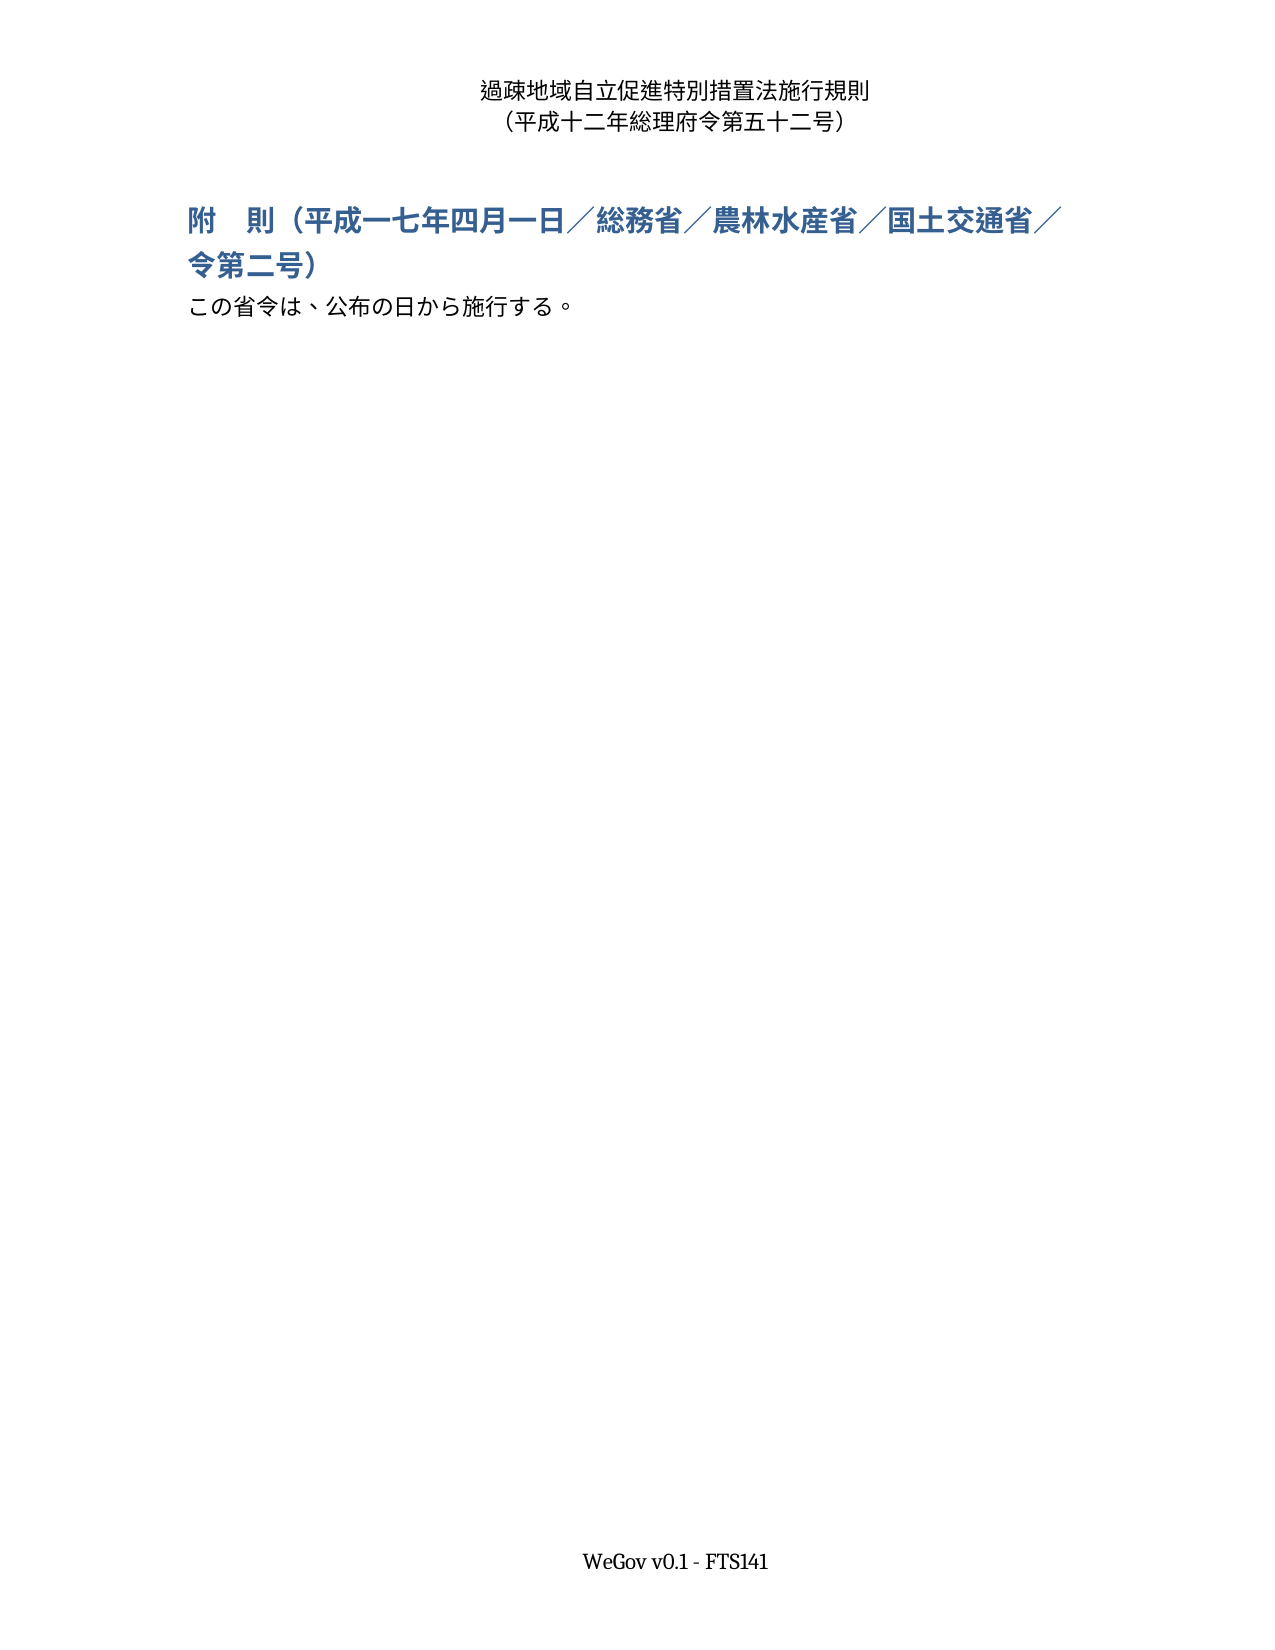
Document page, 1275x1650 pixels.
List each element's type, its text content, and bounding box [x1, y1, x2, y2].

subtitle 附 則（平成一七年四月一日／総務省／農林水産省／国土交通省／令第二号） [187, 200, 1087, 285]
text この省令は、公布の日から施行する。 [187, 291, 1087, 322]
